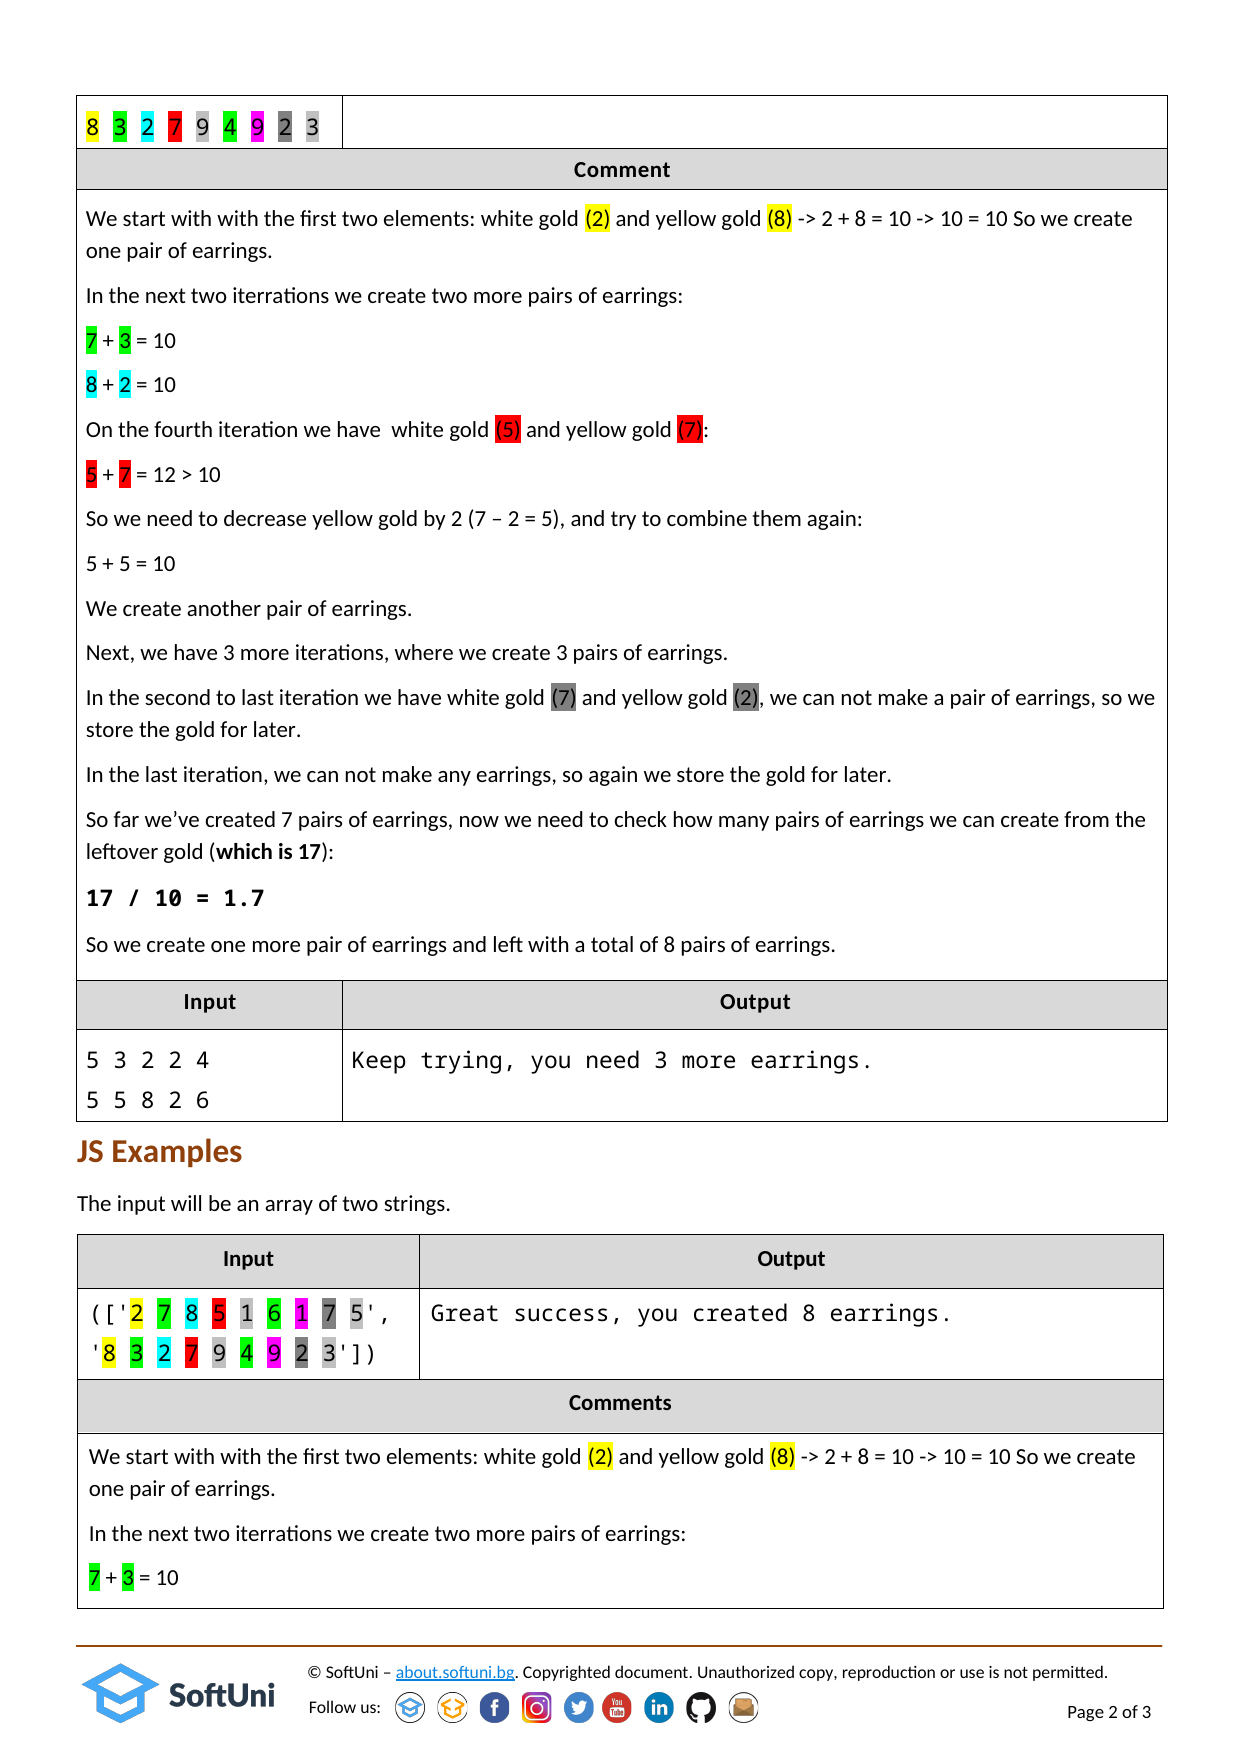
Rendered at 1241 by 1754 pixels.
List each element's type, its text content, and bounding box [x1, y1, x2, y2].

picture [479, 1692, 510, 1723]
table_header Output [420, 1235, 1163, 1288]
table_cell Comment [77, 149, 1167, 189]
table_cell (['2 7 8 5 1 6 1 7 5', '8 3 2 7 9 4 9 2 3']) [78, 1289, 419, 1379]
picture [644, 1692, 653, 1701]
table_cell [77, 96, 342, 148]
picture [395, 1692, 425, 1723]
picture [564, 1692, 594, 1723]
picture [437, 1692, 468, 1723]
picture [658, 1705, 667, 1714]
picture [644, 1714, 653, 1723]
picture [665, 1692, 674, 1701]
picture [522, 1692, 552, 1723]
picture [665, 1714, 674, 1723]
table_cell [78, 1434, 1163, 1608]
table_cell Comments [78, 1380, 1163, 1432]
text JS Examples [77, 1130, 1163, 1171]
table_cell 5 3 2 2 4 5 5 8 2 6 [77, 1030, 342, 1121]
table_header Input [78, 1235, 419, 1288]
text The input will be an array of two strings. [77, 1189, 1163, 1218]
table_cell Output [343, 981, 1167, 1029]
picture [75, 1658, 281, 1729]
picture [686, 1692, 716, 1723]
table_cell Keep trying, you need 3 more earrings. [343, 1030, 1167, 1121]
table_cell Input [77, 981, 342, 1029]
table_cell Great success, you created 8 earrings. [420, 1289, 1163, 1379]
picture [728, 1692, 759, 1723]
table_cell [343, 96, 1167, 148]
picture [602, 1692, 632, 1723]
